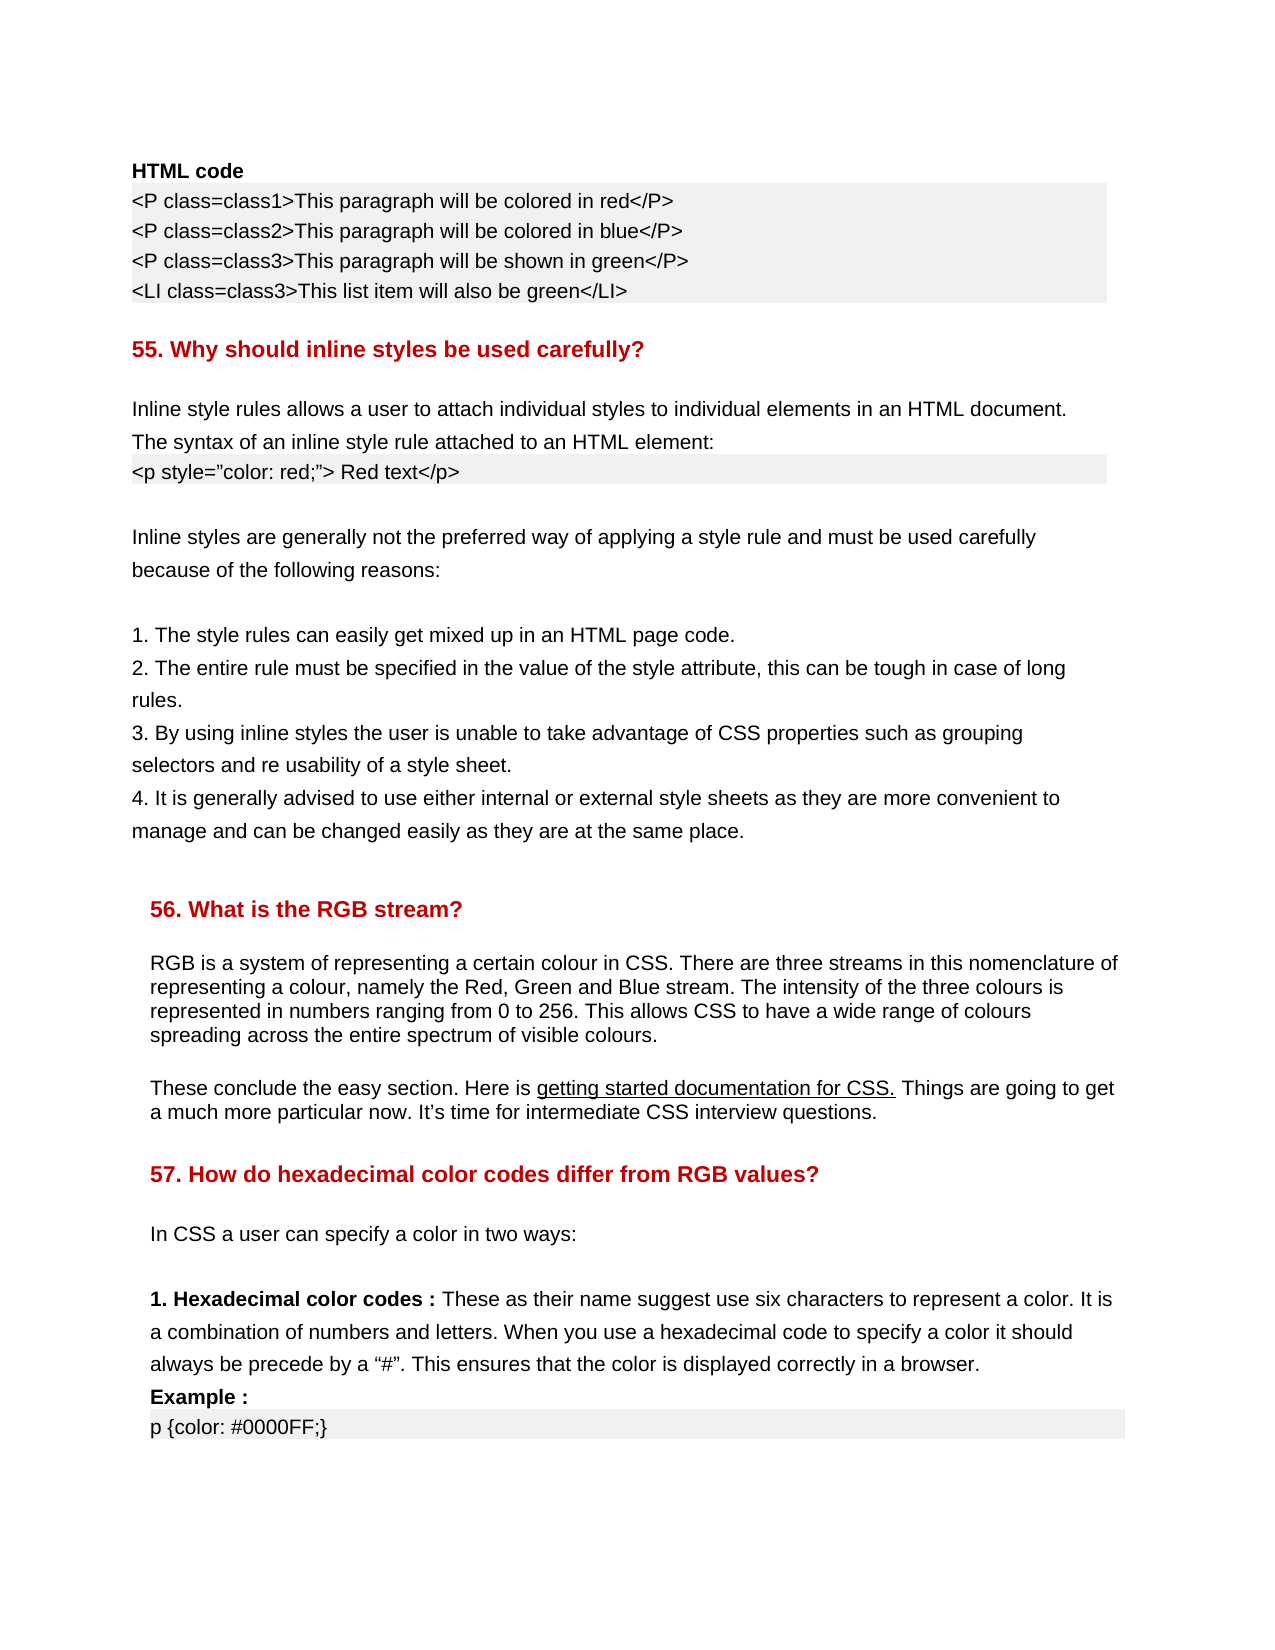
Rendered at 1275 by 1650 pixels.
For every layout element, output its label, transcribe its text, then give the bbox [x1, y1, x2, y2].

text 57. How do hexadecimal color codes differ from RGB values? [150, 1153, 1125, 1187]
table_cell 55. Why should inline styles be used carefully? Inline style rules allows a user to attach individual styles to individual elements in an HTML document. The syntax of an inline style rule attached to an HTML element: <p style=”color: red;”> Red text</p> Inline styles are generally not the preferred way of applying a style rule and must be used carefully because of the following reasons: 1. The style rules can easily get mixed up in an HTML page code. 2. The entire rule must be specified in the value of the style attribute, this can be tough in case of long rules. 3. By using inline styles the user is unable to take advantage of CSS properties such as grouping selectors and re usability of a style sheet. 4. It is generally advised to use either internal or external style sheets as they are more convenient to manage and can be changed easily as they are at the same place. [132, 484, 1107, 842]
text 56. What is the RGB stream? [150, 896, 1125, 922]
table_cell 55. Why should inline styles be used carefully? Inline style rules allows a user to attach individual styles to individual elements in an HTML document. The syntax of an inline style rule attached to an HTML element: <p style=”color: red;”> Red text</p> Inline styles are generally not the preferred way of applying a style rule and must be used carefully because of the following reasons: 1. The style rules can easily get mixed up in an HTML page code. 2. The entire rule must be specified in the value of the style attribute, this can be tough in case of long rules. 3. By using inline styles the user is unable to take advantage of CSS properties such as grouping selectors and re usability of a style sheet. 4. It is generally advised to use either internal or external style sheets as they are more convenient to manage and can be changed easily as they are at the same place. [132, 303, 1107, 454]
text p {color: #0000FF;} [150, 1409, 1125, 1439]
text These conclude the easy section. Here is getting started documentation for CSS. Things are going to get a much more particular now. It’s time for intermediate CSS interview questions. [150, 1076, 1125, 1124]
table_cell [132, 150, 1107, 183]
text RGB is a system of representing a certain colour in CSS. There are three streams in this nomenclature of representing a colour, namely the Red, Green and Blue stream. The intensity of the three colours is represented in numbers ranging from 0 to 256. This allows CSS to have a wide range of colours spreading across the entire spectrum of visible colours. [150, 951, 1125, 1047]
text In CSS a user can specify a color in two ways: 1. Hexadecimal color codes : These as their name suggest use six characters to represent a color. It is a combination of numbers and letters. When you use a hexadecimal code to specify a color it should always be precede by a “#”. This ensures that the color is displayed correctly in a browser. Example : [150, 1213, 1125, 1409]
